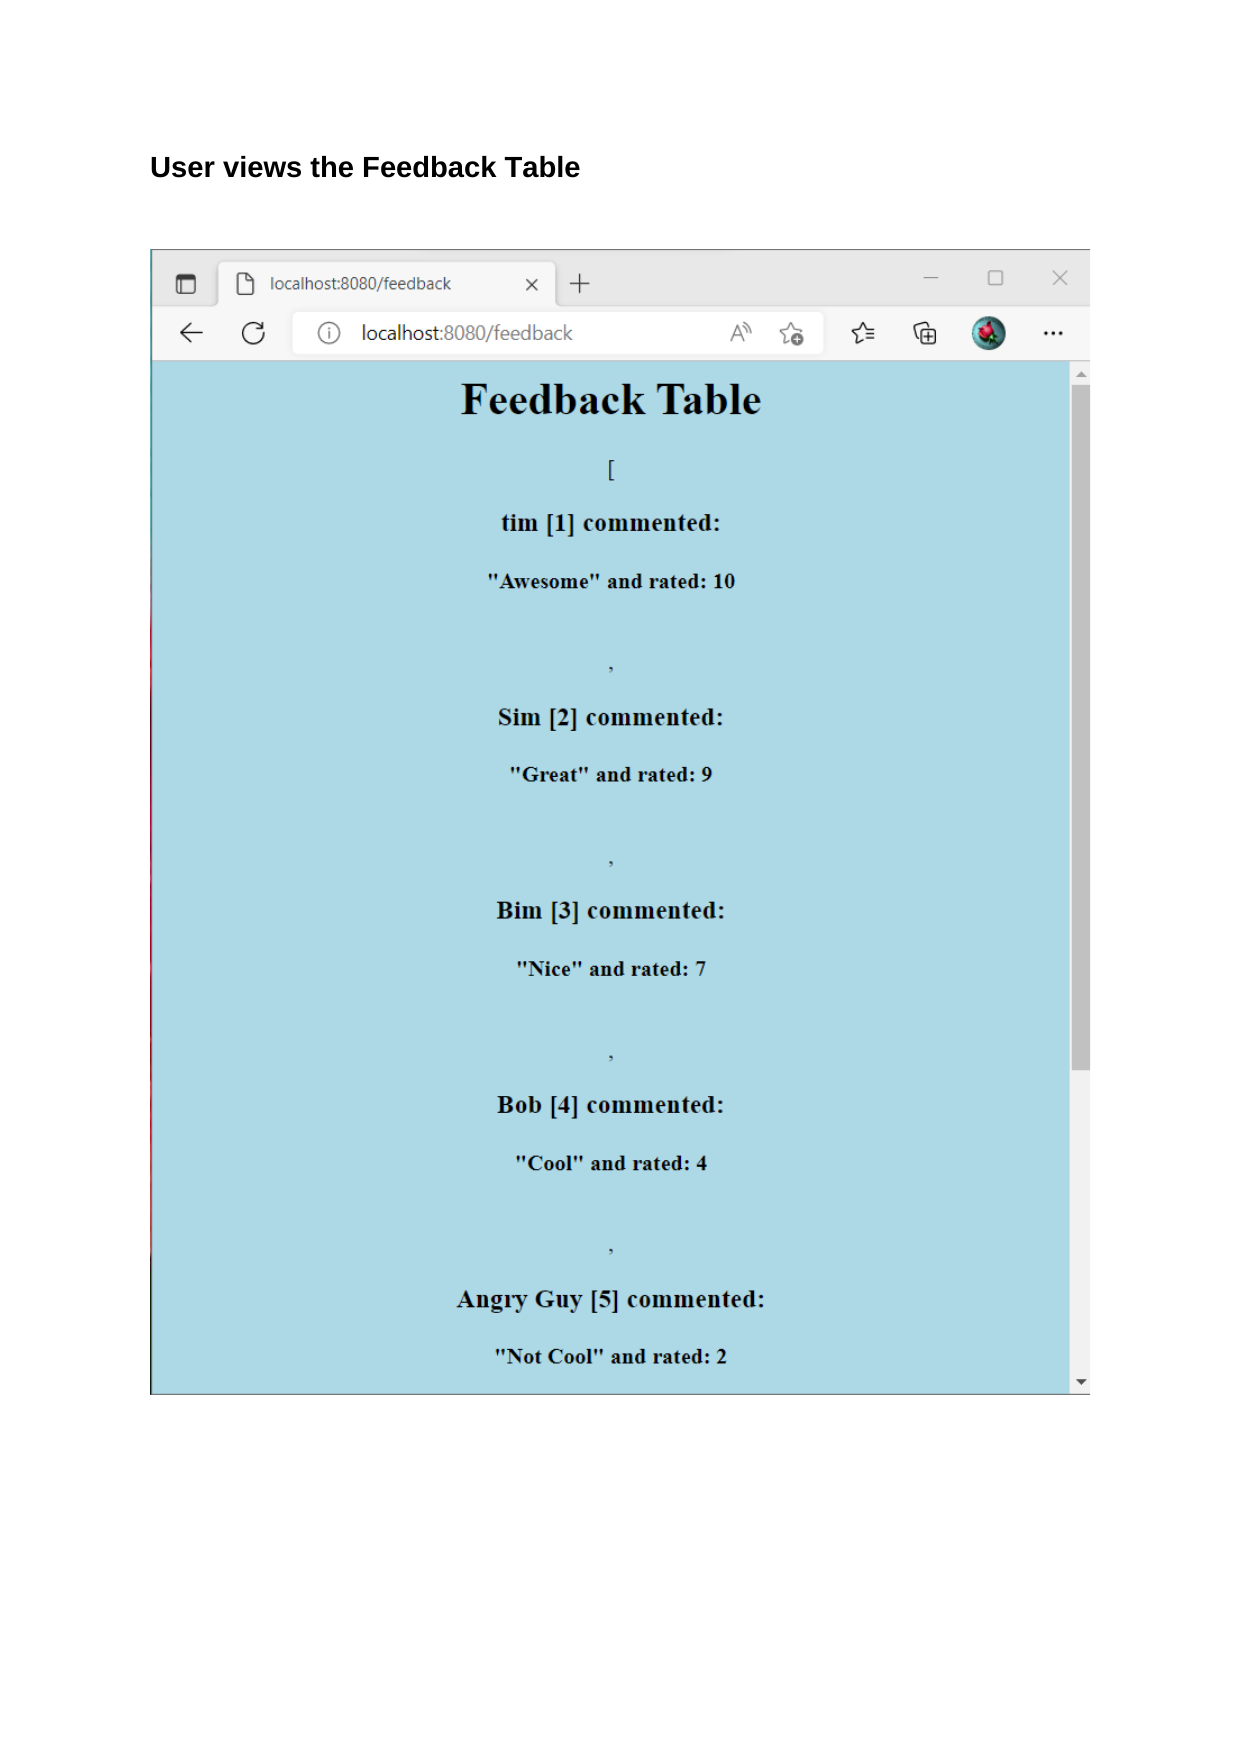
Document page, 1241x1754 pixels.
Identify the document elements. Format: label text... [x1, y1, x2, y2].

picture [150, 249, 1091, 1395]
text User views the Feedback Table [150, 150, 1090, 183]
